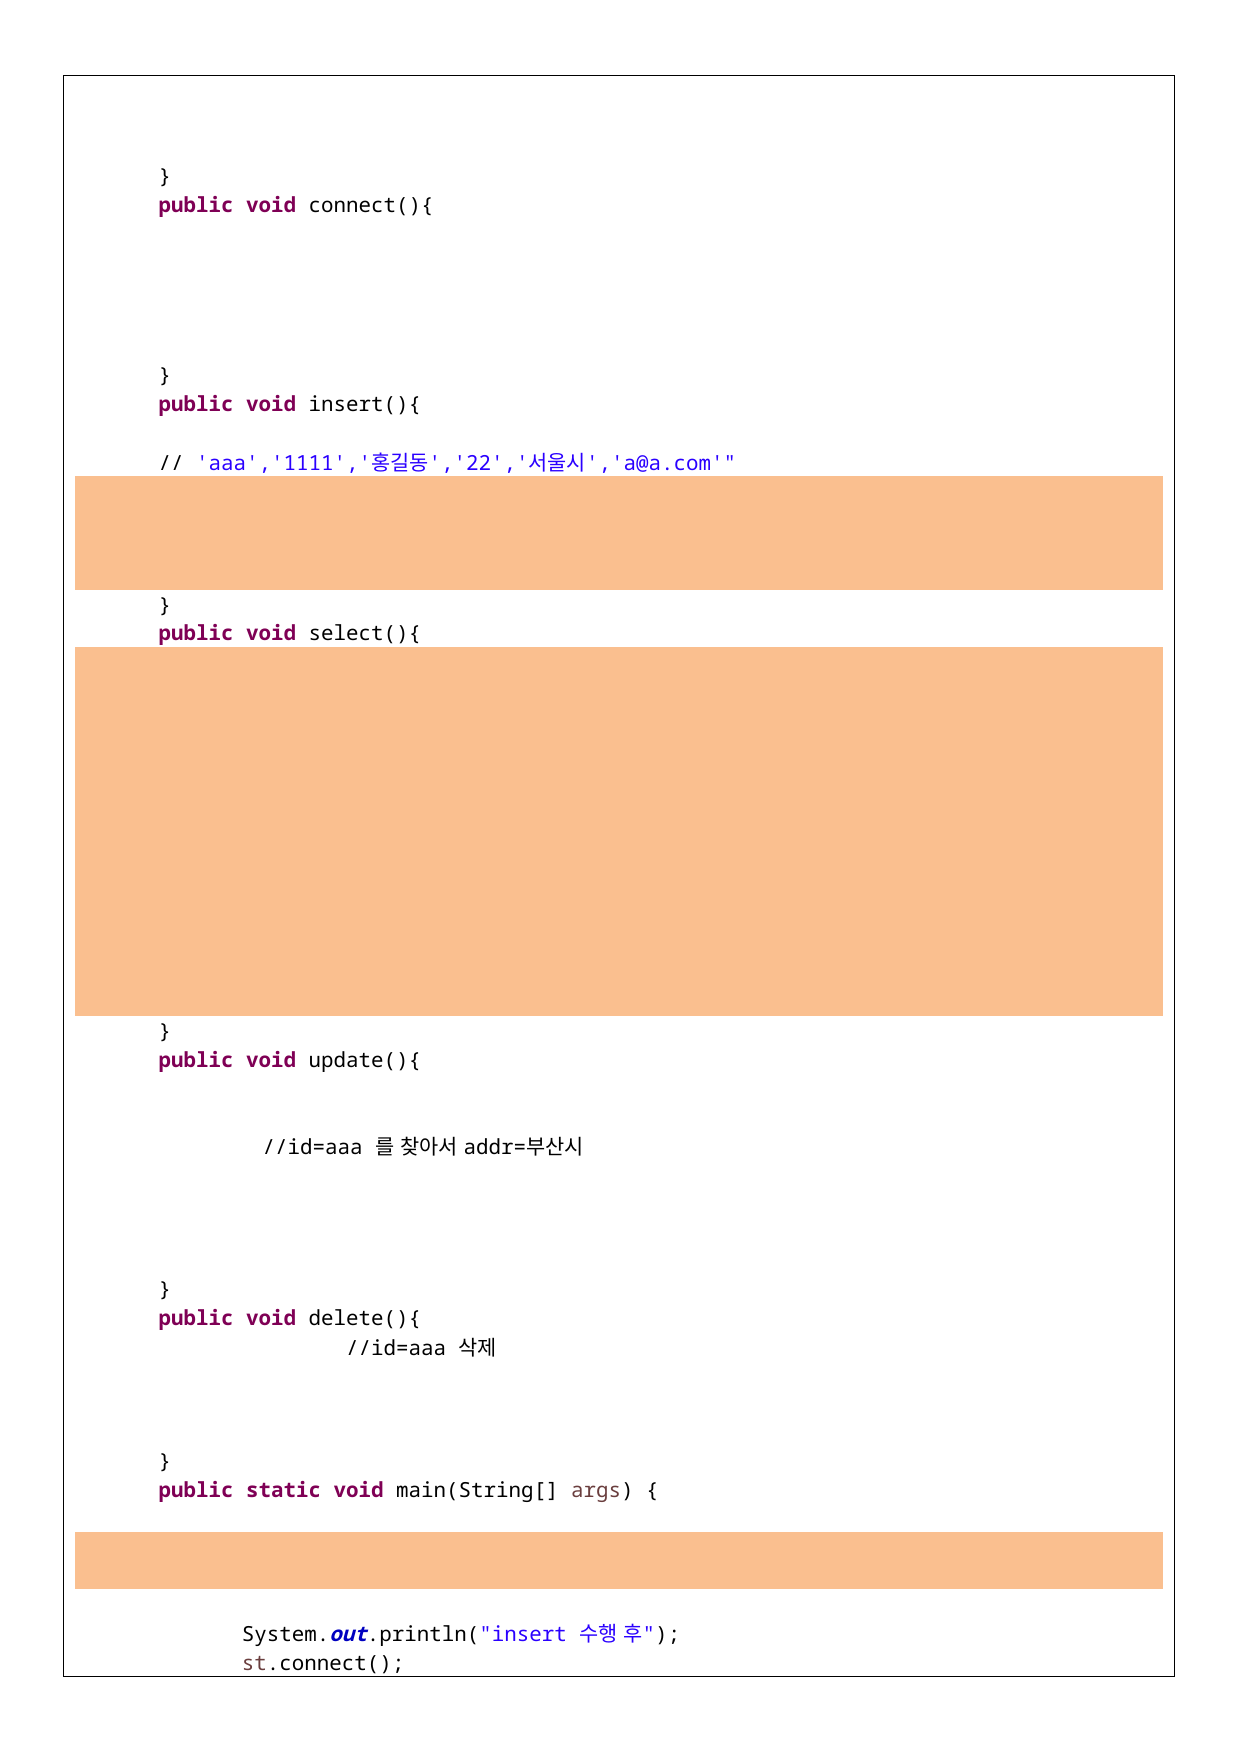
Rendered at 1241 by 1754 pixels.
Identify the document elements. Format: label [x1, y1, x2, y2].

table_header [64, 76, 1174, 1676]
